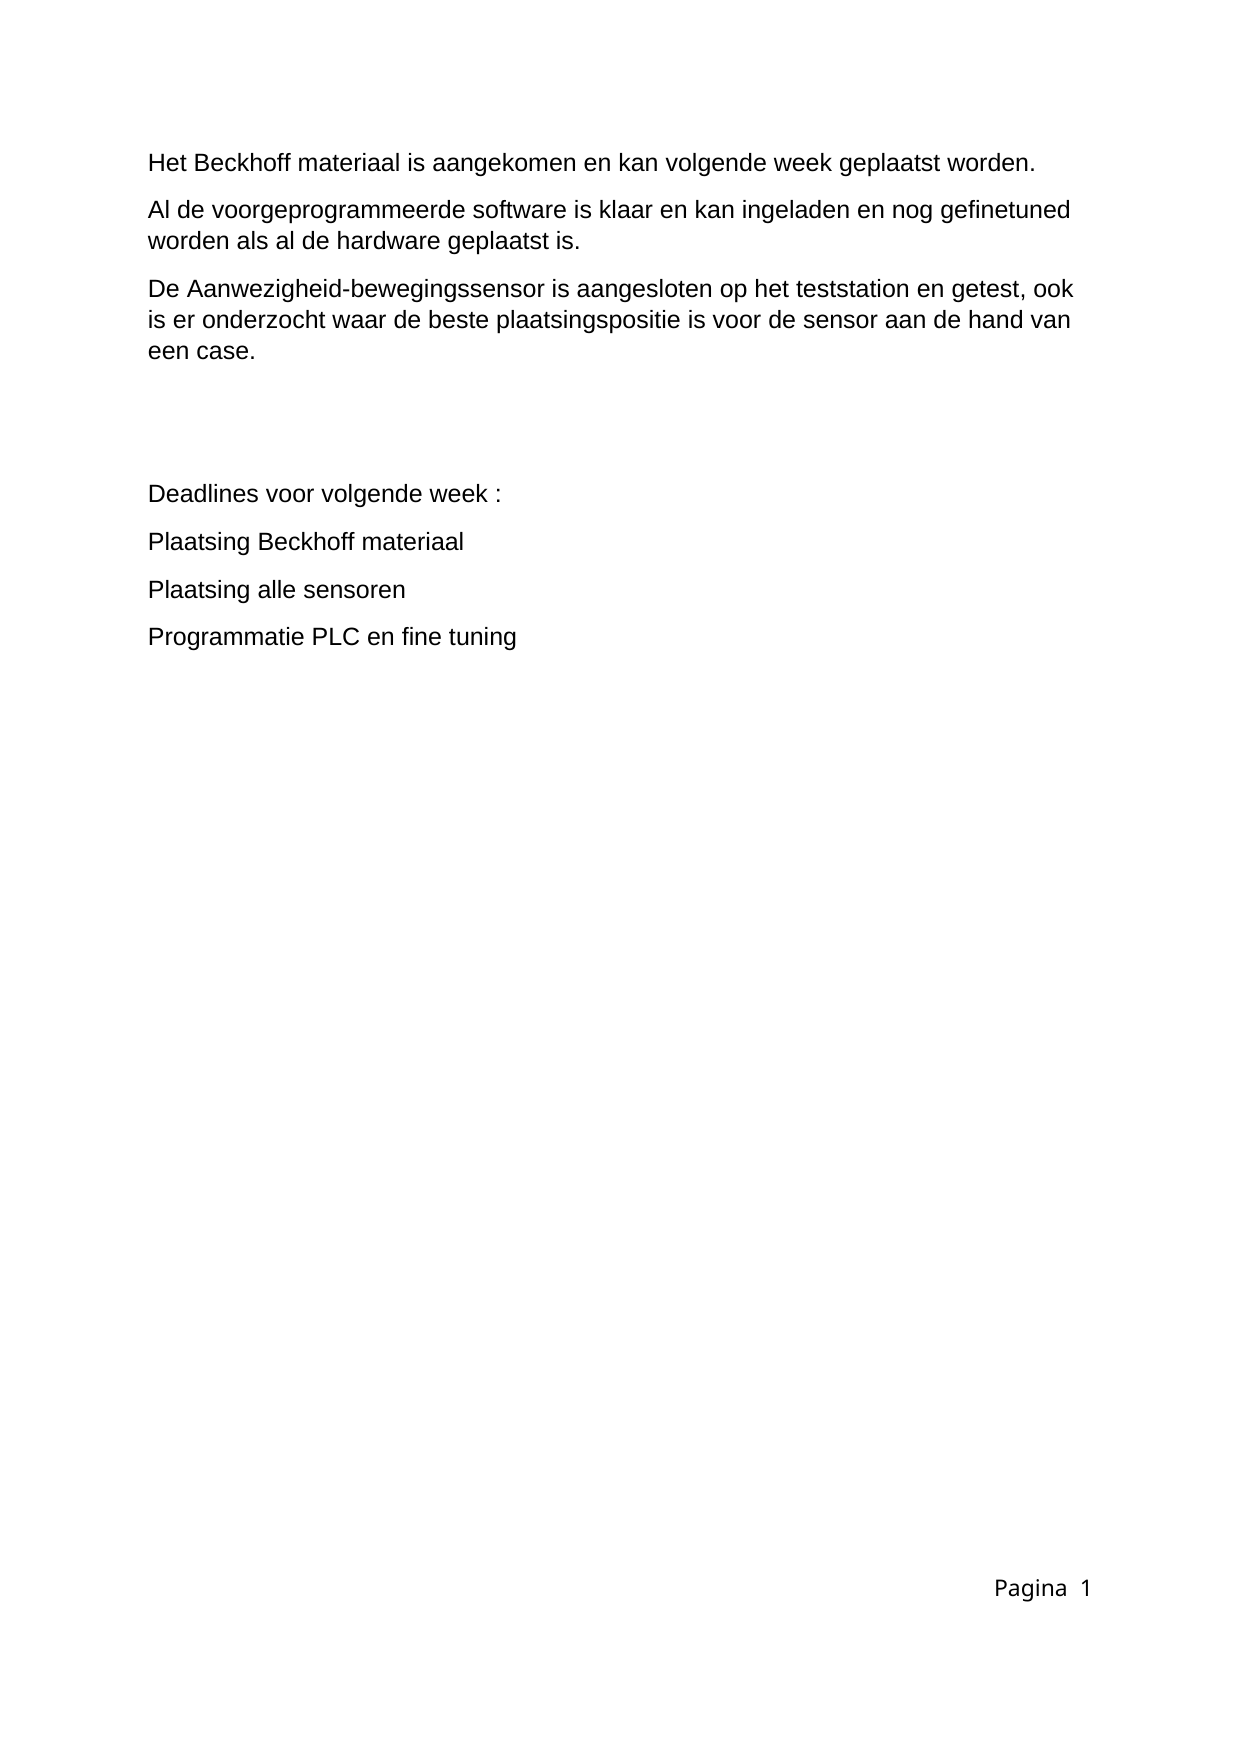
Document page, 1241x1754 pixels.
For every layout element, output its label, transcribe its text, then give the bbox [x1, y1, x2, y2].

text Plaatsing alle sensoren [148, 575, 1093, 603]
text Programmatie PLC en fine tuning [148, 622, 1093, 651]
text Deadlines voor volgende week : [148, 479, 1093, 508]
text Het Beckhoff materiaal is aangekomen en kan volgende week geplaatst worden. [148, 148, 1093, 176]
text Al de voorgeprogrammeerde software is klaar en kan ingeladen en nog gefinetuned worden als al de hardware geplaatst is. [148, 195, 1093, 255]
text Plaatsing Beckhoff materiaal [148, 527, 1093, 556]
text De Aanwezigheid-bewegingssensor is aangesloten op het teststation en getest, ook is er onderzocht waar de beste plaatsingspositie is voor de sensor aan de hand van een case. [148, 274, 1093, 365]
